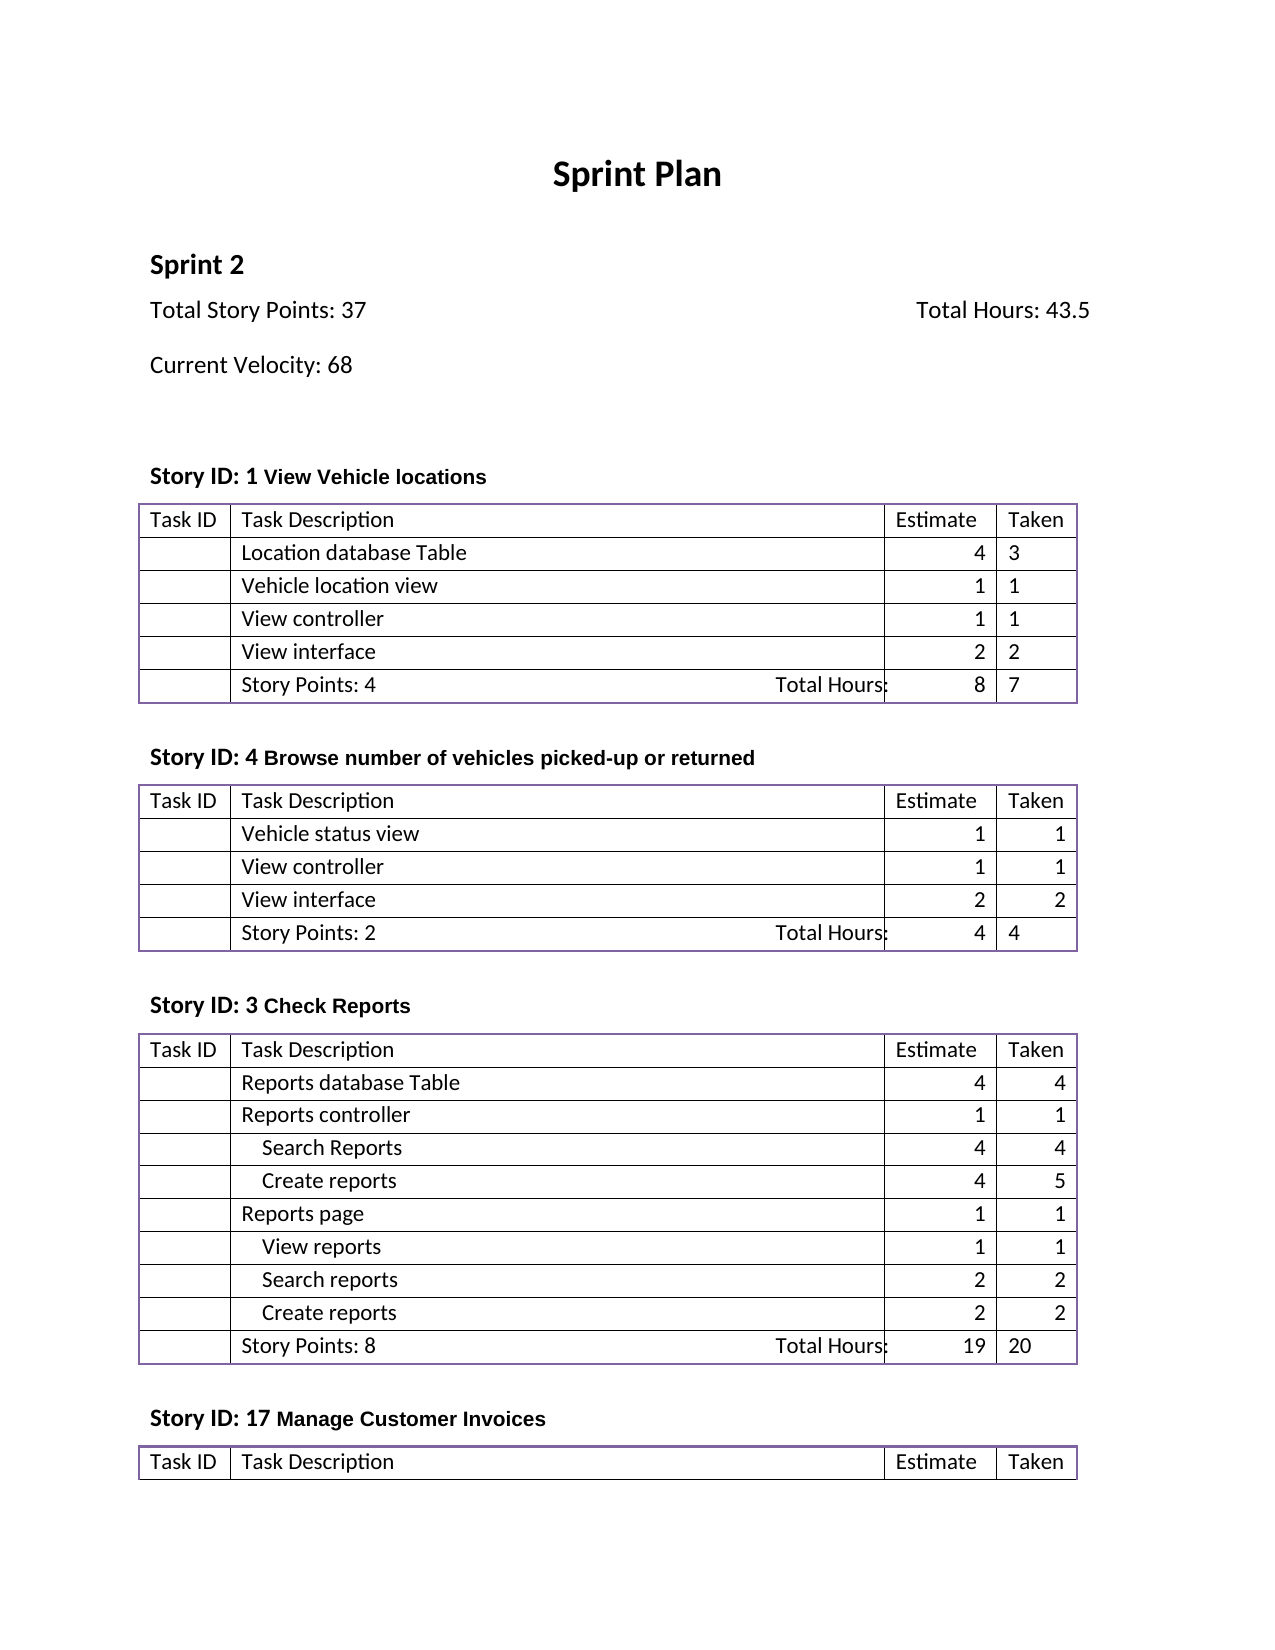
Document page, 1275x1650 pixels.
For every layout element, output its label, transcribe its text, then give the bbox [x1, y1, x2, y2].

table_cell [140, 885, 230, 917]
table_cell [140, 1101, 230, 1132]
table_cell Search reports [231, 1265, 884, 1297]
table_header Taken [997, 1035, 1076, 1067]
table_cell Reports database Table [231, 1068, 884, 1099]
table_cell [140, 604, 230, 636]
table_header Taken [997, 786, 1076, 818]
table_cell [140, 538, 230, 570]
table_cell 7 [997, 670, 1076, 702]
table_cell 4 [885, 1068, 996, 1099]
table_header Estimate [885, 505, 996, 537]
table_cell Location database Table [231, 538, 884, 570]
table_cell 1 [997, 604, 1076, 636]
table_cell 1 [885, 852, 996, 884]
subtitle Story ID: 4 Browse number of vehicles picked-up or returned [150, 741, 1125, 772]
table_cell [140, 819, 230, 851]
table_cell 1 [997, 1101, 1076, 1132]
table_cell 4 [885, 1166, 996, 1198]
table_cell 1 [997, 1199, 1076, 1231]
table_header Taken [997, 505, 1076, 537]
table_cell 1 [885, 1101, 996, 1132]
table_cell Story Points: 8 Total Hours: [231, 1331, 884, 1363]
table_cell [140, 1166, 230, 1198]
table_cell [140, 571, 230, 603]
table_cell 2 [885, 1265, 996, 1297]
table_cell View interface [231, 637, 884, 669]
table_cell 2 [885, 637, 996, 669]
table_cell 1 [885, 604, 996, 636]
table_header Task Description [231, 1035, 884, 1067]
table_cell [140, 1199, 230, 1231]
table_cell [140, 1068, 230, 1099]
table_cell 19 [885, 1331, 996, 1363]
table_cell 1 [885, 571, 996, 603]
table_cell Reports controller [231, 1101, 884, 1132]
table_cell 3 [997, 538, 1076, 570]
table_cell View interface [231, 885, 884, 917]
table_cell Vehicle status view [231, 819, 884, 851]
table_header Estimate [885, 1448, 996, 1479]
table_cell 4 [997, 1134, 1076, 1165]
table_cell Create reports [231, 1298, 884, 1330]
table_cell 2 [997, 1265, 1076, 1297]
title Sprint Plan [150, 150, 1125, 196]
table_header Estimate [885, 786, 996, 818]
subtitle Sprint 2 [150, 246, 1125, 281]
table_header Task ID [140, 786, 230, 818]
table_cell 4 [885, 918, 996, 950]
table_cell 1 [885, 1232, 996, 1264]
table_header Task ID [140, 1448, 230, 1479]
table_cell 1 [997, 1232, 1076, 1264]
table_cell [140, 852, 230, 884]
table_cell 8 [885, 670, 996, 702]
table_cell 2 [997, 637, 1076, 669]
table_cell [140, 1298, 230, 1330]
table_cell 2 [997, 885, 1076, 917]
table_cell 1 [997, 819, 1076, 851]
table_header Task Description [231, 505, 884, 537]
table_cell [140, 1265, 230, 1297]
table_cell [140, 1331, 230, 1363]
table_cell 4 [997, 1068, 1076, 1099]
table_header Taken [997, 1448, 1076, 1479]
table_header Task Description [231, 1448, 884, 1479]
table_cell Story Points: 2 Total Hours: [231, 918, 884, 950]
table_cell 1 [885, 819, 996, 851]
table_header Estimate [885, 1035, 996, 1067]
table_cell Create reports [231, 1166, 884, 1198]
table_cell 1 [997, 571, 1076, 603]
table_cell 2 [997, 1298, 1076, 1330]
table_cell 2 [885, 885, 996, 917]
text Total Story Points: 37 Total Hours: 43.5 [150, 294, 1125, 324]
table_cell View reports [231, 1232, 884, 1264]
table_cell 2 [885, 1298, 996, 1330]
subtitle Story ID: 17 Manage Customer Invoices [150, 1402, 1125, 1433]
subtitle Story ID: 1 View Vehicle locations [150, 460, 1125, 491]
table_header Task ID [140, 1035, 230, 1067]
table_cell View controller [231, 604, 884, 636]
table_header Task Description [231, 786, 884, 818]
table_cell [140, 1232, 230, 1264]
table_cell [140, 918, 230, 950]
table_cell 20 [997, 1331, 1076, 1363]
table_cell [140, 637, 230, 669]
table_cell [140, 670, 230, 702]
table_cell 5 [997, 1166, 1076, 1198]
table_cell Story Points: 4 Total Hours: [231, 670, 884, 702]
subtitle Current Velocity: 68 [150, 349, 1125, 380]
table_cell Search Reports [231, 1134, 884, 1165]
table_cell [140, 1134, 230, 1165]
table_cell 1 [885, 1199, 996, 1231]
subtitle Story ID: 3 Check Reports [150, 989, 1125, 1020]
table_cell View controller [231, 852, 884, 884]
table_cell Vehicle location view [231, 571, 884, 603]
table_cell Reports page [231, 1199, 884, 1231]
table_cell 4 [997, 918, 1076, 950]
table_cell 4 [885, 1134, 996, 1165]
table_cell 4 [885, 538, 996, 570]
table_header Task ID [140, 505, 230, 537]
table_cell 1 [997, 852, 1076, 884]
